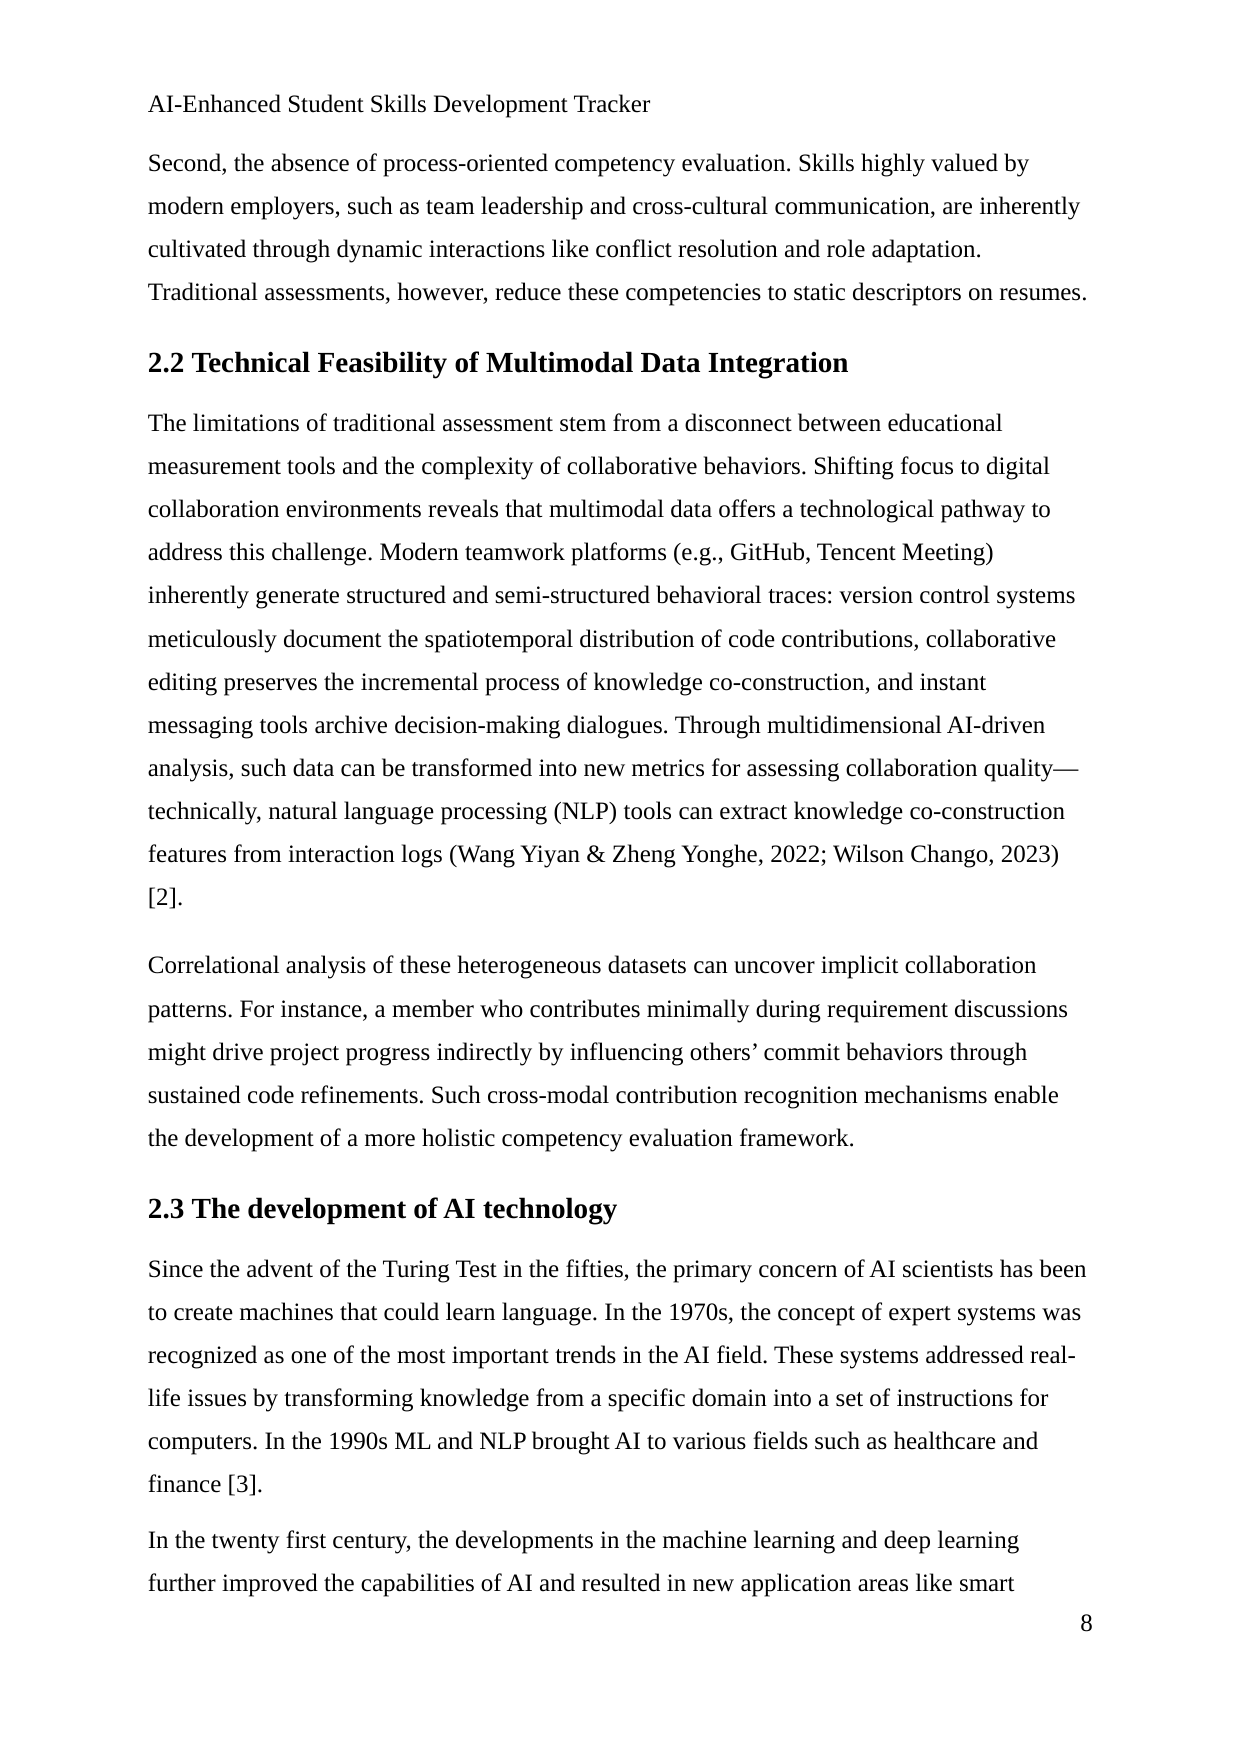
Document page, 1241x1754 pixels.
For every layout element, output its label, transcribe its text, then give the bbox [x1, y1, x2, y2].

subtitle The development of AI technology [148, 1191, 1092, 1225]
text Correlational analysis of these heterogeneous datasets can uncover implicit collaboration patterns. For instance, a member who contributes minimally during requirement discussions might drive project progress indirectly by influencing others’ commit behaviors through sustained code refinements. Such cross-modal contribution recognition mechanisms enable the development of a more holistic competency evaluation framework. [148, 951, 1092, 1152]
text Second, the absence of process-oriented competency evaluation. Skills highly valued by modern employers, such as team leadership and cross-cultural communication, are inherently cultivated through dynamic interactions like conflict resolution and role adaptation. Traditional assessments, however, reduce these competencies to static descriptors on resumes. [148, 148, 1092, 306]
subtitle Technical Feasibility of Multimodal Data Integration [148, 345, 1092, 379]
text Since the advent of the Turing Test in the fifties, the primary concern of AI scientists has been to create machines that could learn language. In the 1970s, the concept of expert systems was recognized as one of the most important trends in the AI field. These systems addressed real-life issues by transforming knowledge from a specific domain into a set of instructions for computers. In the 1990s ML and NLP brought AI to various fields such as healthcare and finance [3]. [148, 1254, 1092, 1498]
text The limitations of traditional assessment stem from a disconnect between educational measurement tools and the complexity of collaborative behaviors. Shifting focus to digital collaboration environments reveals that multimodal data offers a technological pathway to address this challenge. Modern teamwork platforms (e.g., GitHub, Tencent Meeting) inherently generate structured and semi-structured behavioral traces: version control systems meticulously document the spatiotemporal distribution of code contributions, collaborative editing preserves the incremental process of knowledge co-construction, and instant messaging tools archive decision-making dialogues. Through multidimensional AI-driven analysis, such data can be transformed into new metrics for assessing collaboration quality—technically, natural language processing (NLP) tools can extract knowledge co-construction features from interaction logs (Wang Yiyan & Zheng Yonghe, 2022; Wilson Chango, 2023)[2]. [148, 408, 1092, 911]
